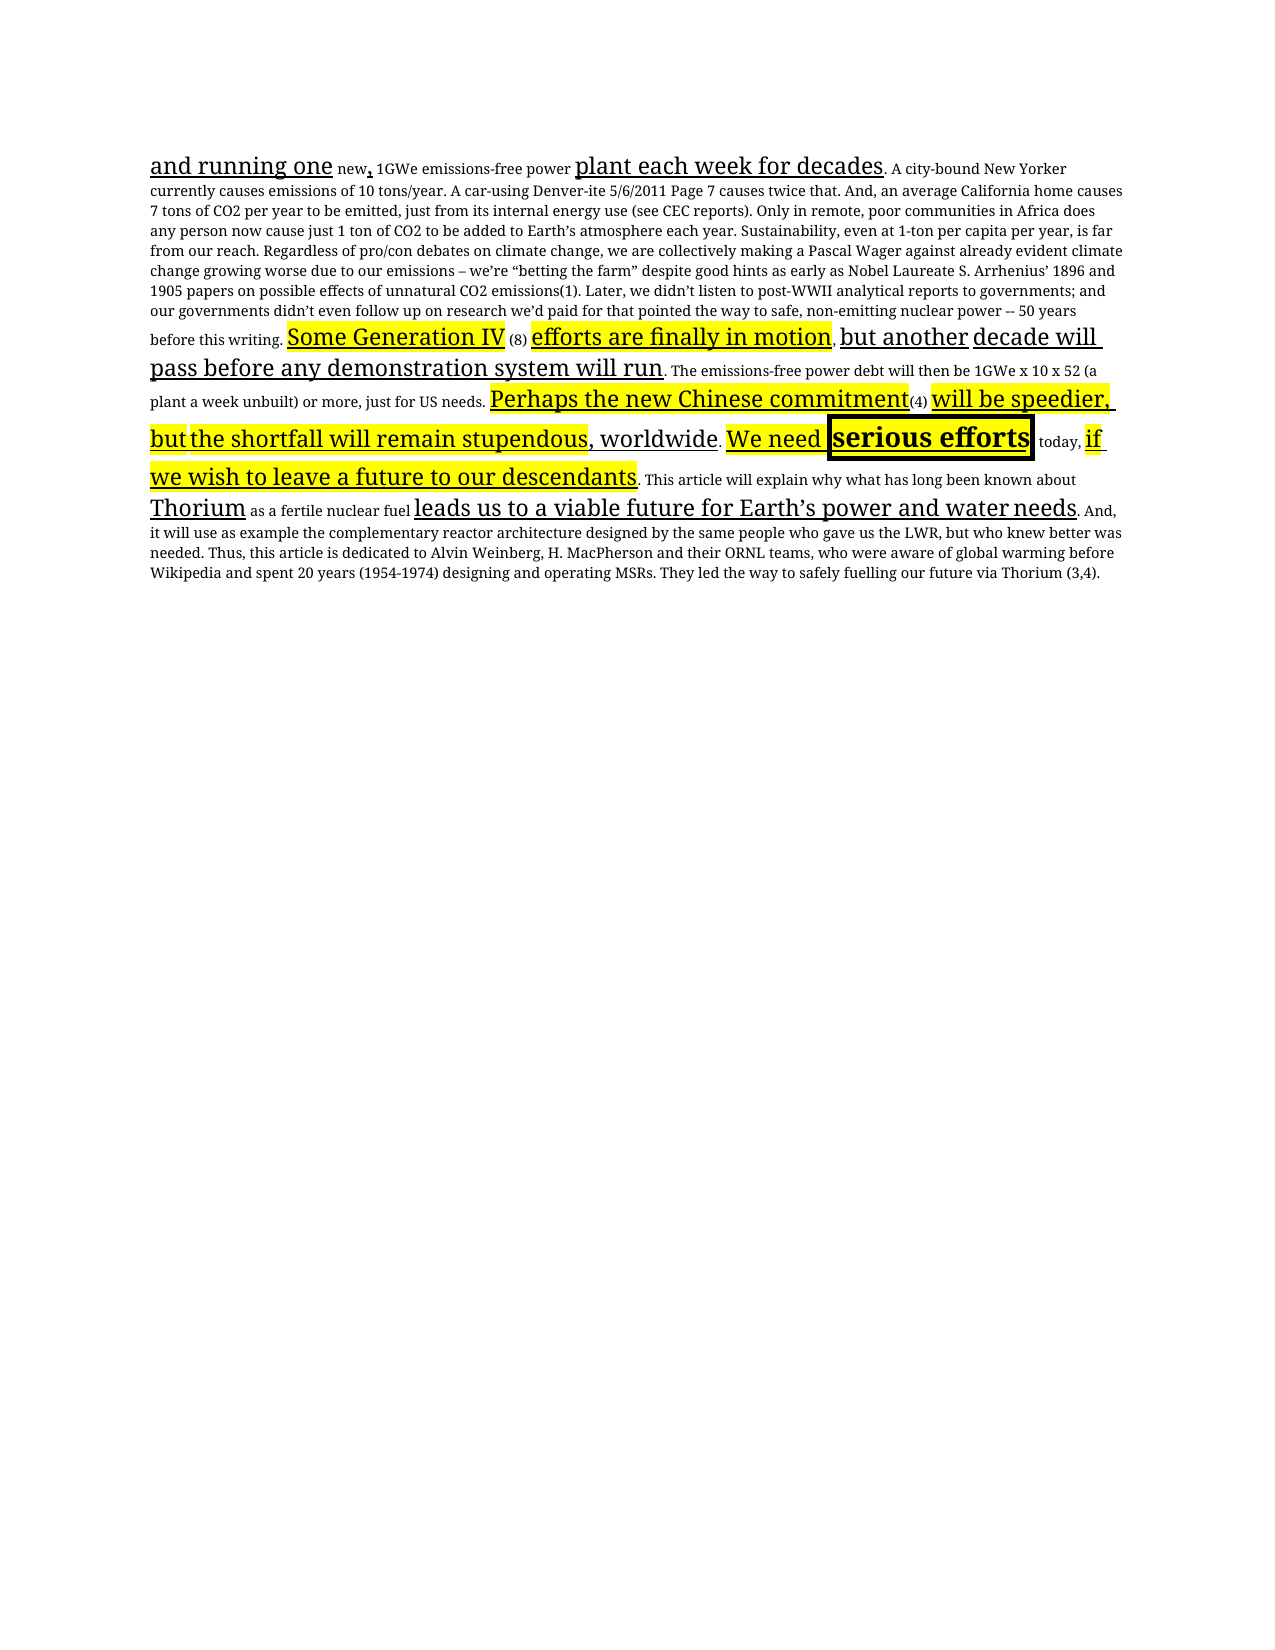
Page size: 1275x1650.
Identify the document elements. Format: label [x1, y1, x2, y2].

text [150, 150, 1125, 583]
